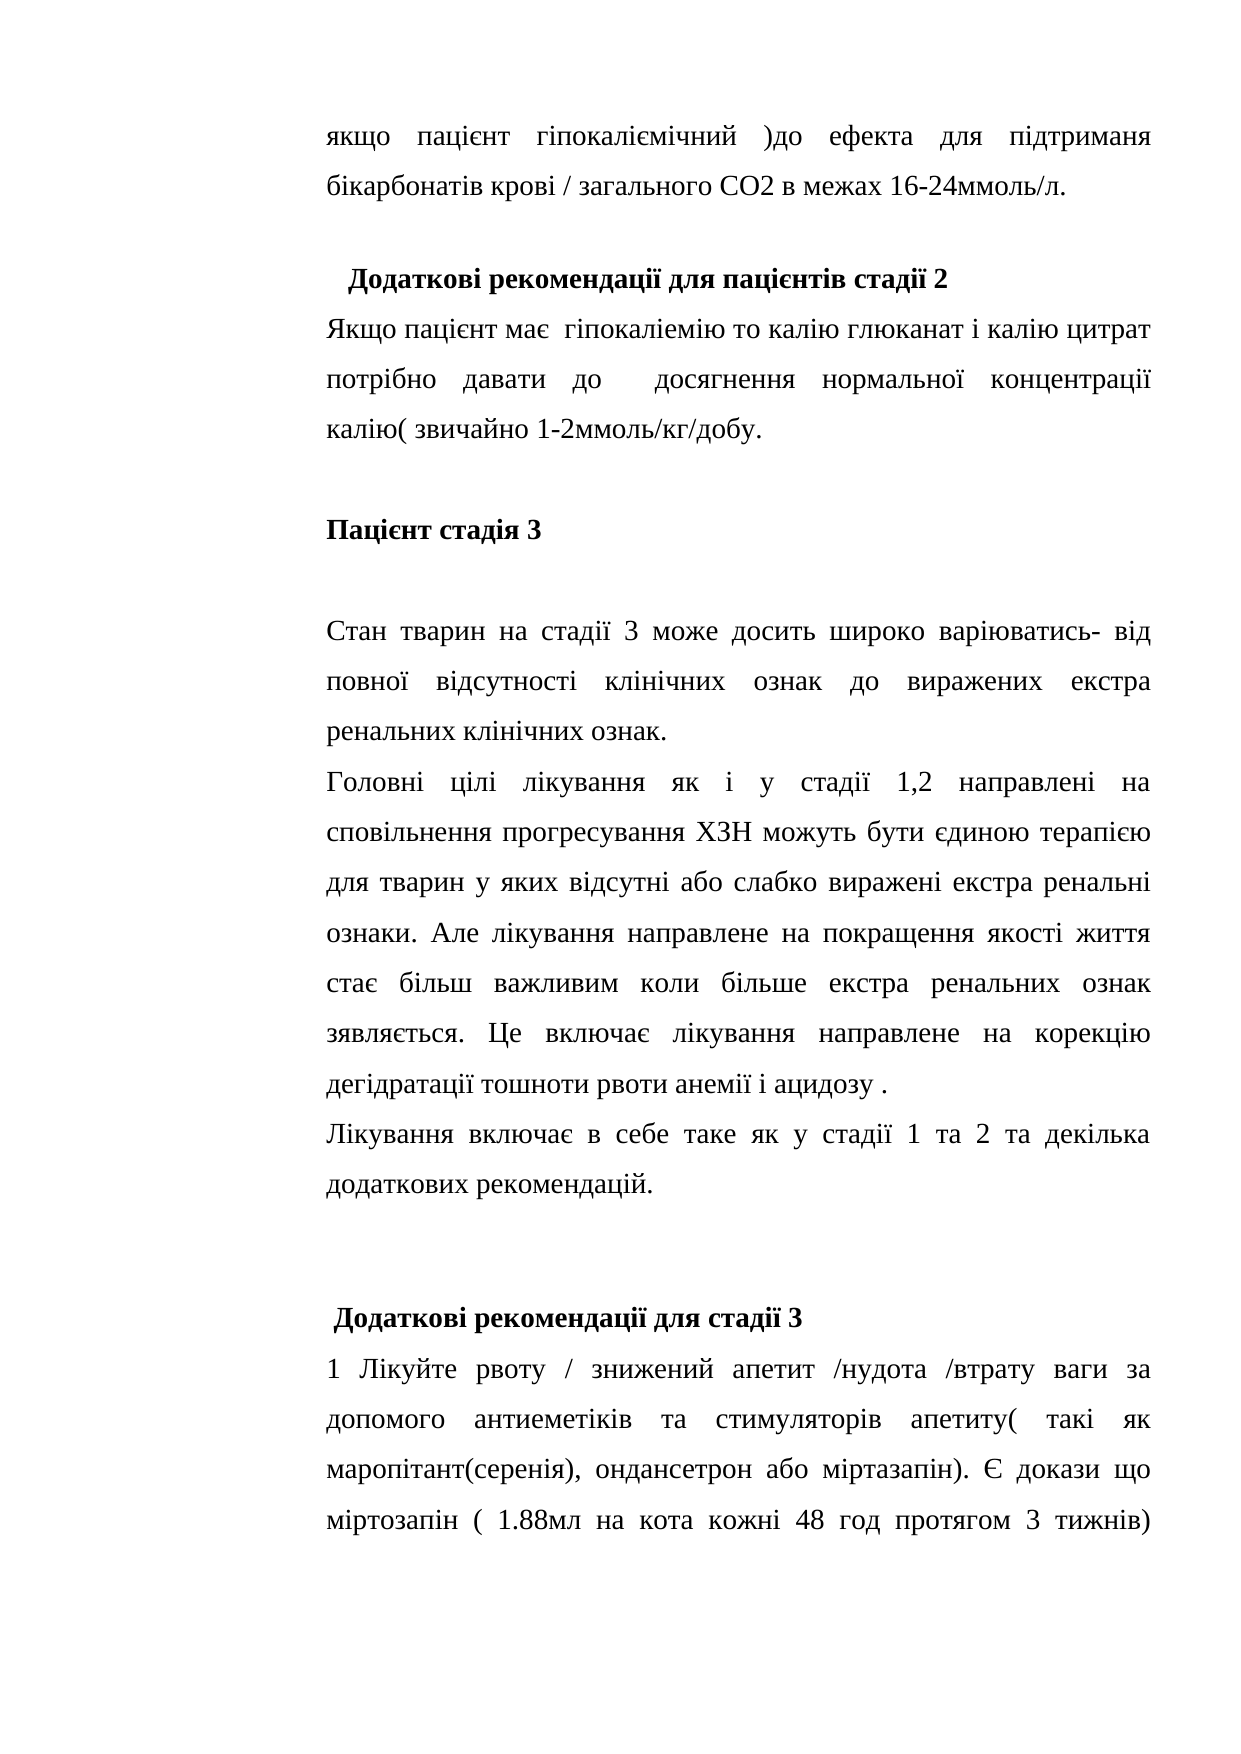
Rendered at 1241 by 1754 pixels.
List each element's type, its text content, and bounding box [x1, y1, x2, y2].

list Якщо пацієнт має гіпокаліемію то калію глюканат і калію цитрат потрібно давати до досягнення нормальної концентрації калію( звичайно 1-2ммоль/кг/добу. [326, 311, 1152, 445]
list Лікування включає в себе таке як у стадії 1 та 2 та декілька додаткових рекомендацій. [326, 1116, 1152, 1200]
list Головні цілі лікування як і у стадії 1,2 направлені на сповільнення прогресування ХЗН можуть бути єдиною терапією для тварин у яких відсутні або слабко виражені екстра ренальні ознаки. Але лікування направлене на покращення якості життя стає більш важливим коли більше екстра ренальних ознак зявляється. Це включає лікування направлене на корекцію дегідратації тошноти рвоти анемії і ацидозу . [326, 764, 1152, 1099]
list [326, 118, 1152, 202]
list Додаткові рекомендації для пацієнтів стадії 2 [326, 261, 1152, 294]
list Додаткові рекомендації для стадії 3 [326, 1301, 1152, 1334]
list Пацієнт стадія 3 [326, 512, 1152, 546]
list Стан тварин на стадії 3 може досить широко варіюватись- від повної відсутності клінічних ознак до виражених екстра ренальних клінічних ознак. [326, 613, 1152, 747]
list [326, 1351, 1152, 1535]
